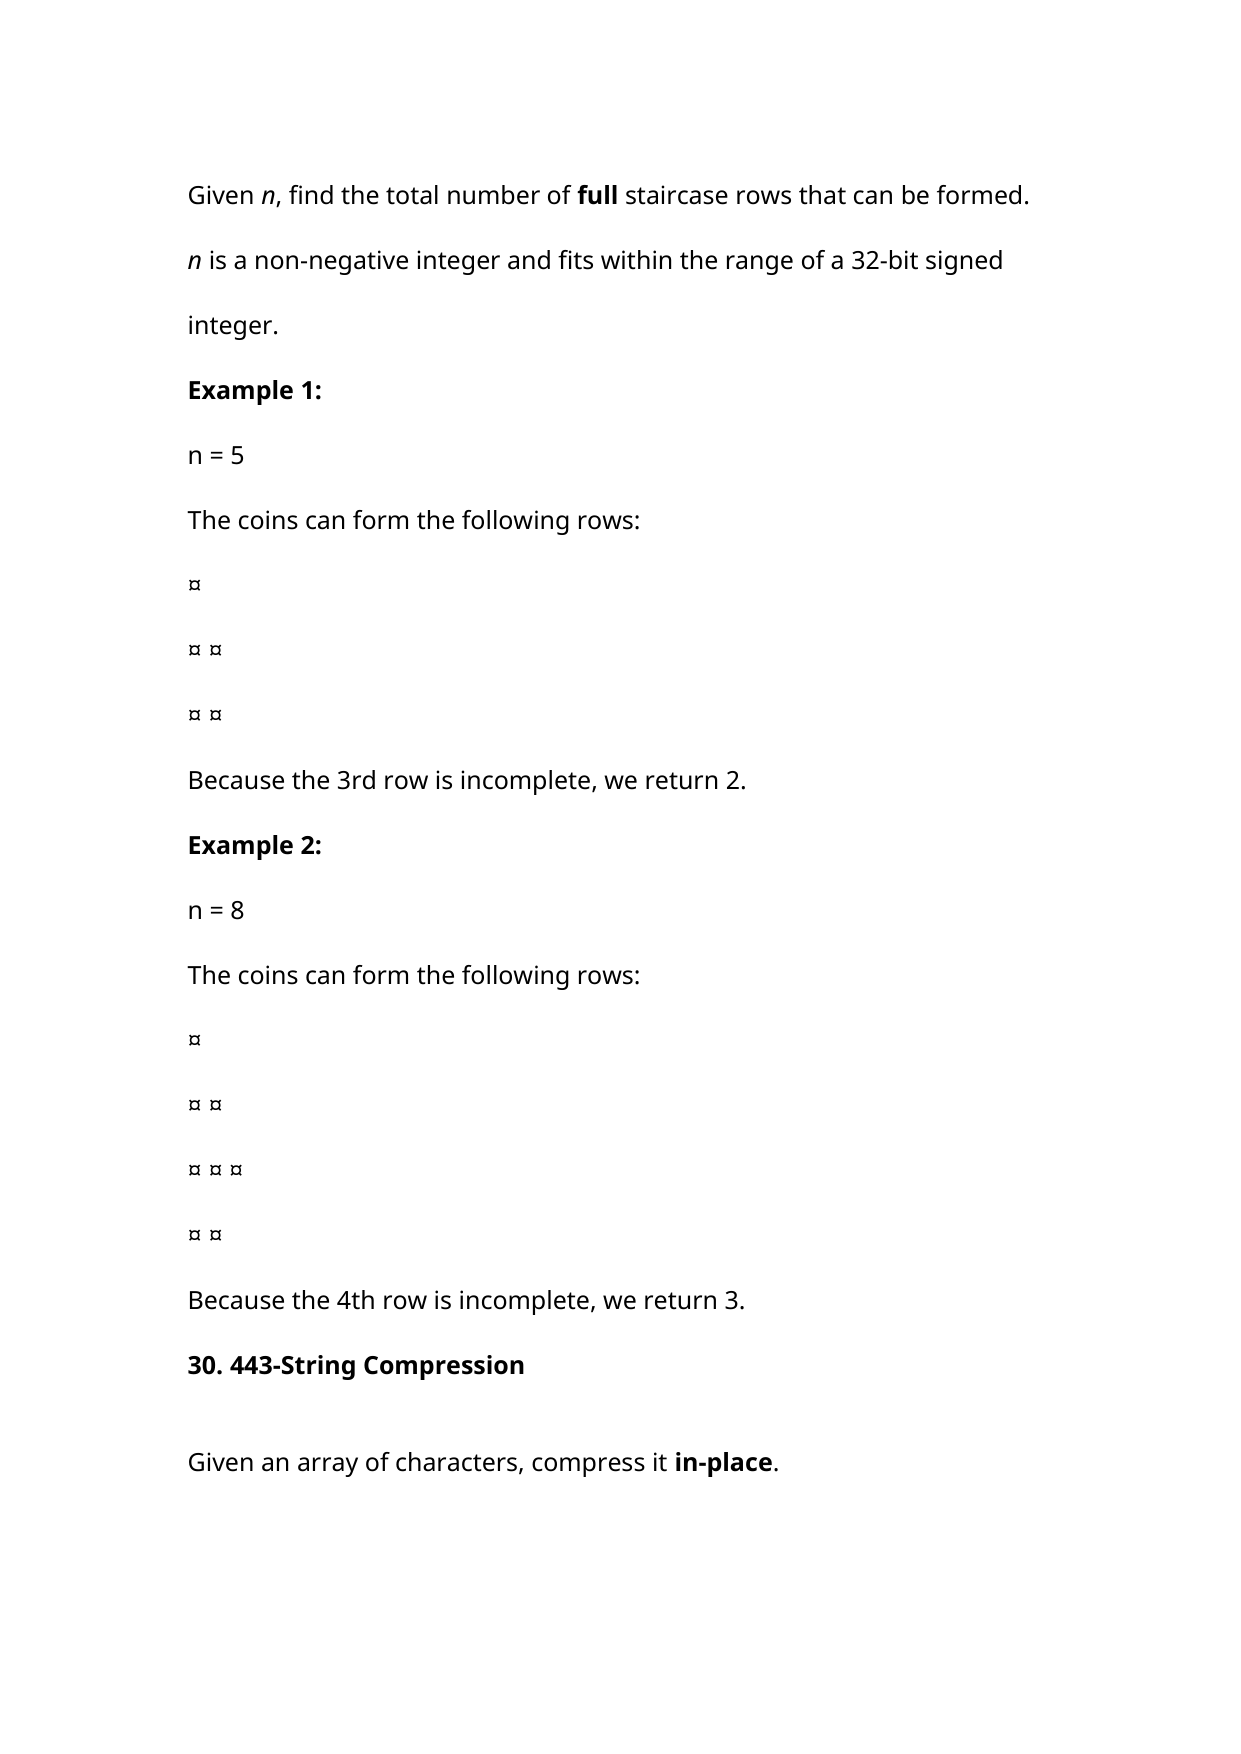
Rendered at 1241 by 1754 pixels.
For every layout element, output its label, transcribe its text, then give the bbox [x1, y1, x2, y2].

text n is a non-negative integer and fits within the range of a 32-bit signed integer. [187, 227, 1053, 357]
text Because the 3rd row is incomplete, we return 2. [187, 747, 1053, 812]
text ¤ ¤ [187, 1202, 1053, 1267]
text The coins can form the following rows: [187, 487, 1053, 552]
text Example 1: [187, 357, 1053, 422]
text ¤ ¤ [187, 1072, 1053, 1137]
text ¤ [187, 552, 1053, 617]
text 30. 443-String Compression [187, 1332, 1053, 1397]
text Given n, find the total number of full staircase rows that can be formed. [187, 162, 1053, 227]
text ¤ ¤ [187, 617, 1053, 682]
text Given an array of characters, compress it in-place. [187, 1429, 1053, 1494]
text ¤ ¤ ¤ [187, 1137, 1053, 1202]
text Because the 4th row is incomplete, we return 3. [187, 1267, 1053, 1332]
text n = 8 [187, 877, 1053, 942]
text The coins can form the following rows: [187, 942, 1053, 1007]
text n = 5 [187, 422, 1053, 487]
text ¤ ¤ [187, 682, 1053, 747]
text ¤ [187, 1007, 1053, 1072]
text Example 2: [187, 812, 1053, 877]
